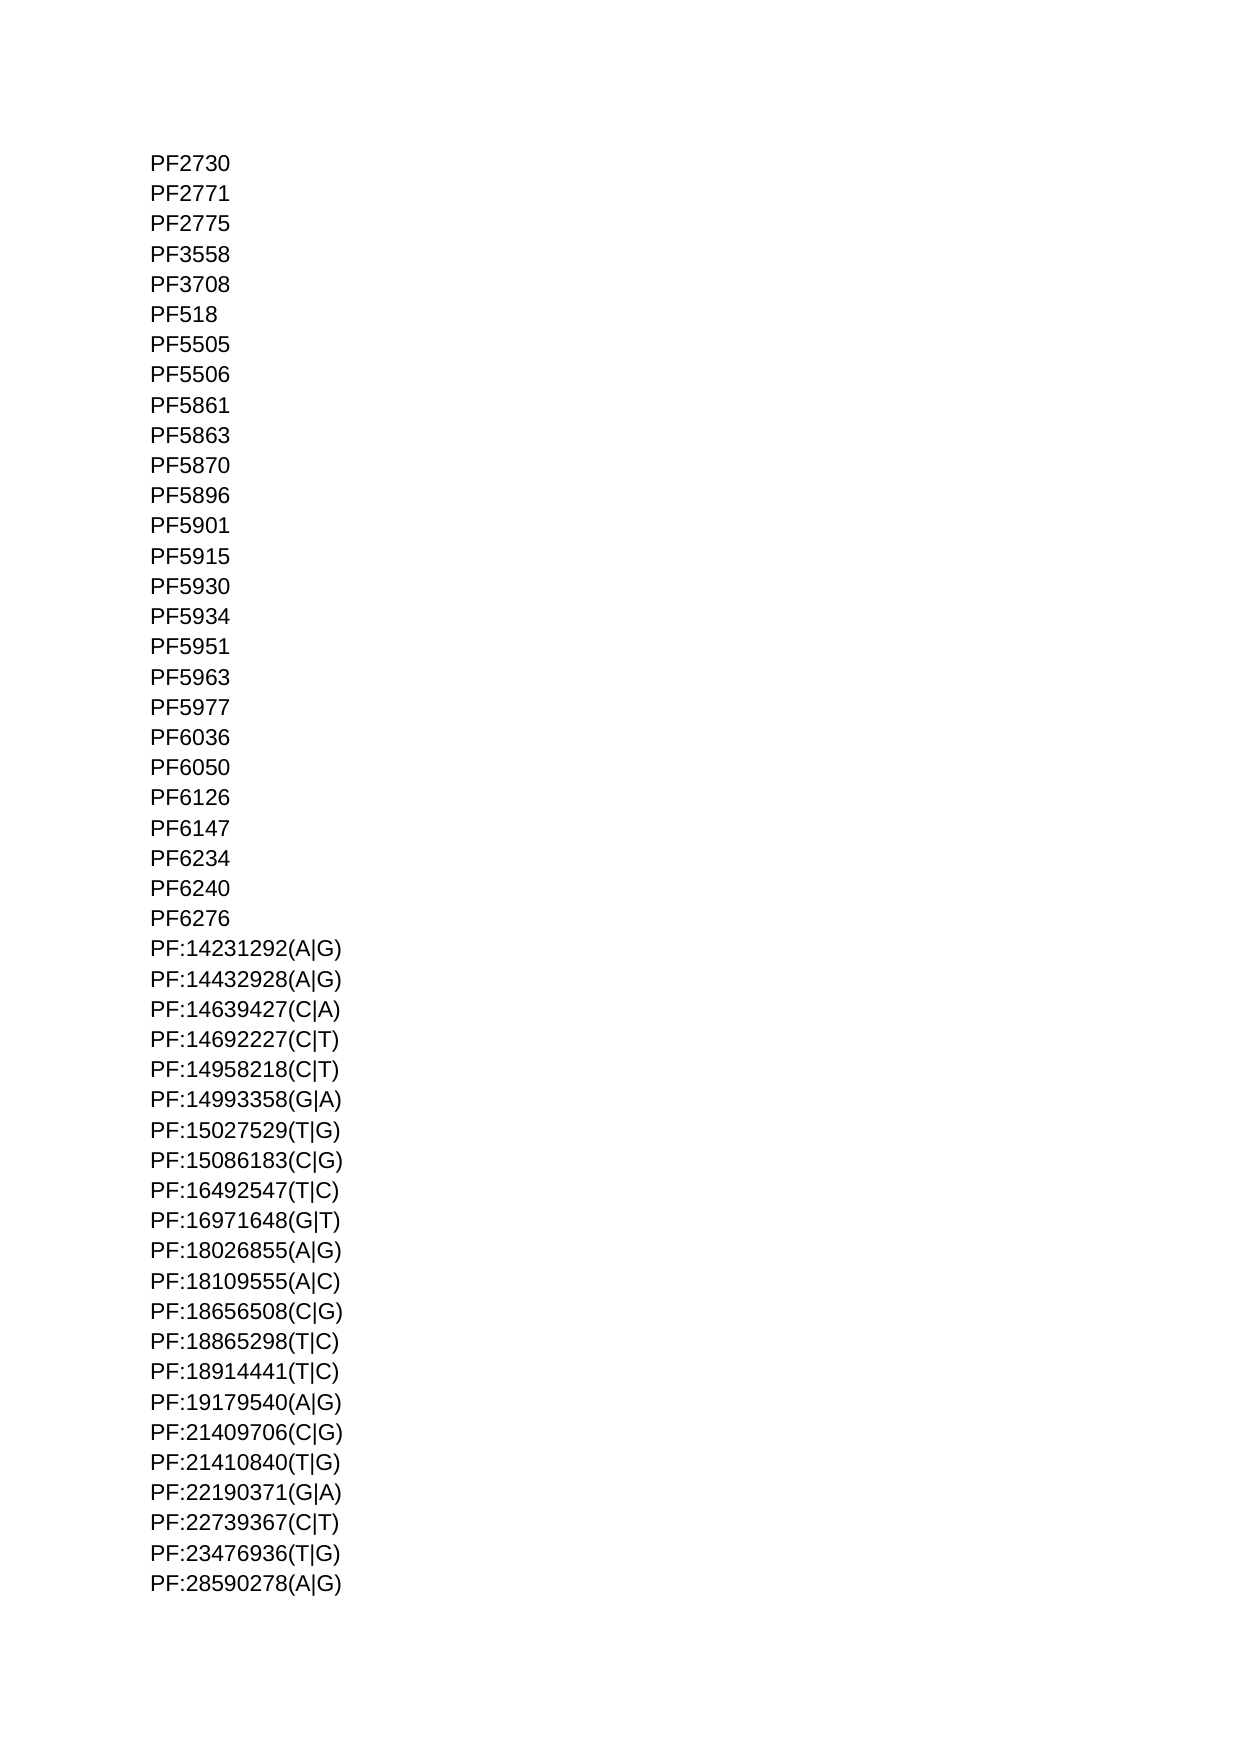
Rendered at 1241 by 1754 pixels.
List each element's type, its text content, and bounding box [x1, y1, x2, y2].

text PF:22190371(G|A) [150, 1479, 1090, 1506]
text PF:14958218(C|T) [150, 1056, 1090, 1083]
text PF3558 [150, 241, 1090, 267]
text PF6240 [150, 875, 1090, 901]
text PF5977 [150, 694, 1090, 720]
text PF518 [150, 301, 1090, 327]
text PF:18026855(A|G) [150, 1237, 1090, 1264]
text PF:23476936(T|G) [150, 1539, 1090, 1566]
text PF:14639427(C|A) [150, 996, 1090, 1022]
text PF5505 [150, 331, 1090, 358]
text PF:16971648(G|T) [150, 1207, 1090, 1234]
text PF6234 [150, 845, 1090, 871]
text PF5861 [150, 392, 1090, 418]
text PF5870 [150, 452, 1090, 478]
text PF:18914441(T|C) [150, 1358, 1090, 1385]
text PF:15086183(C|G) [150, 1147, 1090, 1173]
text PF:18865298(T|C) [150, 1328, 1090, 1354]
text PF:18109555(A|C) [150, 1268, 1090, 1294]
text PF2775 [150, 210, 1090, 237]
text PF5915 [150, 543, 1090, 569]
text PF:14993358(G|A) [150, 1086, 1090, 1113]
text PF2730 [150, 150, 1090, 176]
text PF5963 [150, 663, 1090, 690]
text PF6126 [150, 784, 1090, 811]
text PF:21410840(T|G) [150, 1449, 1090, 1475]
text PF:19179540(A|G) [150, 1388, 1090, 1415]
text PF5934 [150, 603, 1090, 629]
text PF5951 [150, 633, 1090, 660]
text PF5506 [150, 361, 1090, 388]
text PF6036 [150, 724, 1090, 750]
text PF5930 [150, 573, 1090, 599]
text PF:21409706(C|G) [150, 1419, 1090, 1445]
text PF:28590278(A|G) [150, 1570, 1090, 1596]
text PF5896 [150, 482, 1090, 509]
text PF6147 [150, 814, 1090, 841]
text PF:16492547(T|C) [150, 1177, 1090, 1203]
text PF:14692227(C|T) [150, 1026, 1090, 1052]
text PF6050 [150, 754, 1090, 781]
text PF:22739367(C|T) [150, 1509, 1090, 1536]
text PF:14432928(A|G) [150, 966, 1090, 992]
text PF:18656508(C|G) [150, 1298, 1090, 1324]
text PF3708 [150, 271, 1090, 297]
text PF2771 [150, 180, 1090, 207]
text PF5863 [150, 422, 1090, 448]
text PF:14231292(A|G) [150, 935, 1090, 962]
text PF6276 [150, 905, 1090, 932]
text PF:15027529(T|G) [150, 1117, 1090, 1143]
text PF5901 [150, 512, 1090, 539]
